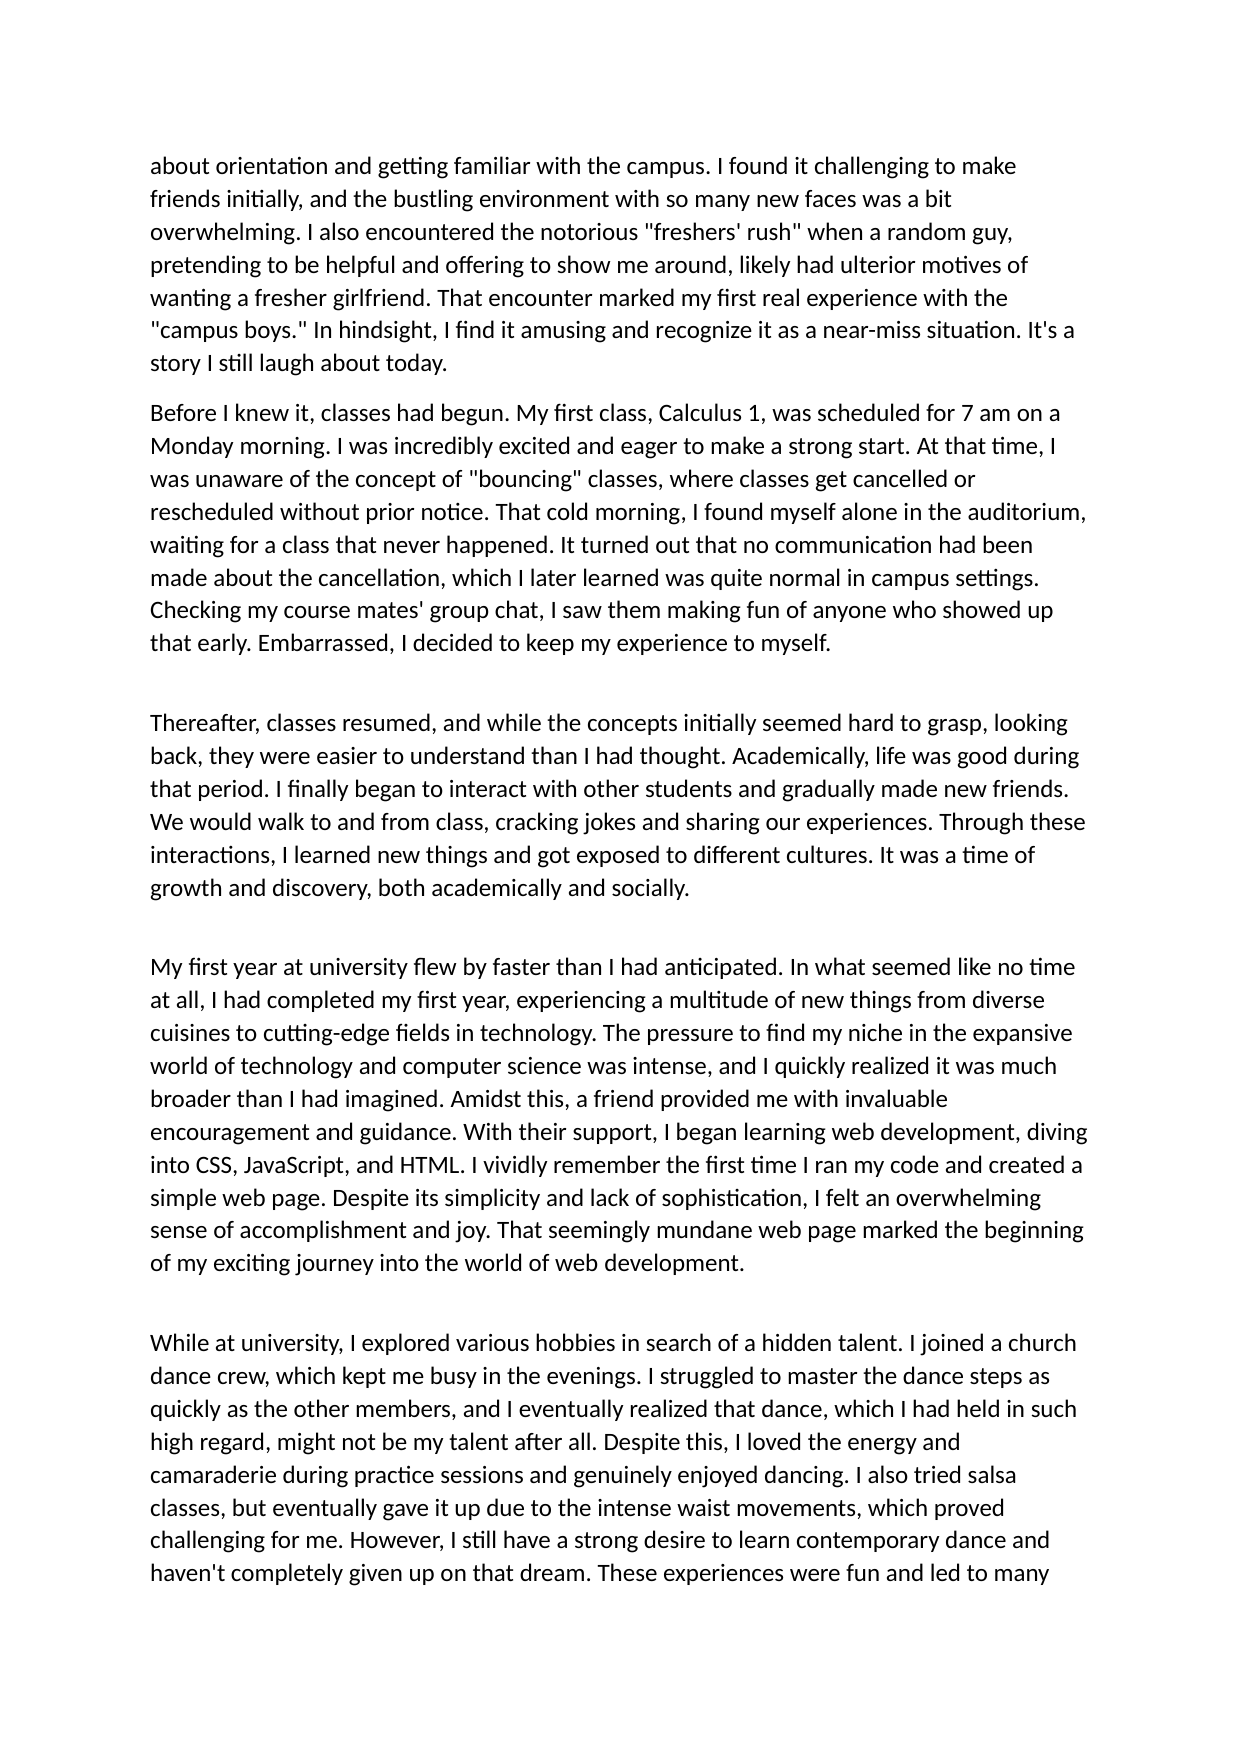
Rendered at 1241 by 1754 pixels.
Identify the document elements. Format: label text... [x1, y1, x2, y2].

text Before I knew it, classes had begun. My first class, Calculus 1, was scheduled for 7 am on a Monday morning. I was incredibly excited and eager to make a strong start. At that time, I was unaware of the concept of "bouncing" classes, where classes get cancelled or rescheduled without prior notice. That cold morning, I found myself alone in the auditorium, waiting for a class that never happened. It turned out that no communication had been made about the cancellation, which I later learned was quite normal in campus settings. Checking my course mates' group chat, I saw them making fun of anyone who showed up that early. Embarrassed, I decided to keep my experience to myself. [150, 397, 1090, 688]
text Thereafter, classes resumed, and while the concepts initially seemed hard to grasp, looking back, they were easier to understand than I had thought. Academically, life was good during that period. I finally began to interact with other students and gradually made new friends. We would walk to and from class, cracking jokes and sharing our experiences. Through these interactions, I learned new things and got exposed to different cultures. It was a time of growth and discovery, both academically and socially. [150, 707, 1090, 932]
text My first year at university flew by faster than I had anticipated. In what seemed like no time at all, I had completed my first year, experiencing a multitude of new things from diverse cuisines to cutting-edge fields in technology. The pressure to find my niche in the expansive world of technology and computer science was intense, and I quickly realized it was much broader than I had imagined. Amidst this, a friend provided me with invaluable encouragement and guidance. With their support, I began learning web development, diving into CSS, JavaScript, and HTML. I vividly remember the first time I ran my code and created a simple web page. Despite its simplicity and lack of sophistication, I felt an overwhelming sense of accomplishment and joy. That seemingly mundane web page marked the beginning of my exciting journey into the world of web development. [150, 951, 1090, 1308]
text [150, 1327, 1090, 1588]
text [150, 150, 1090, 378]
